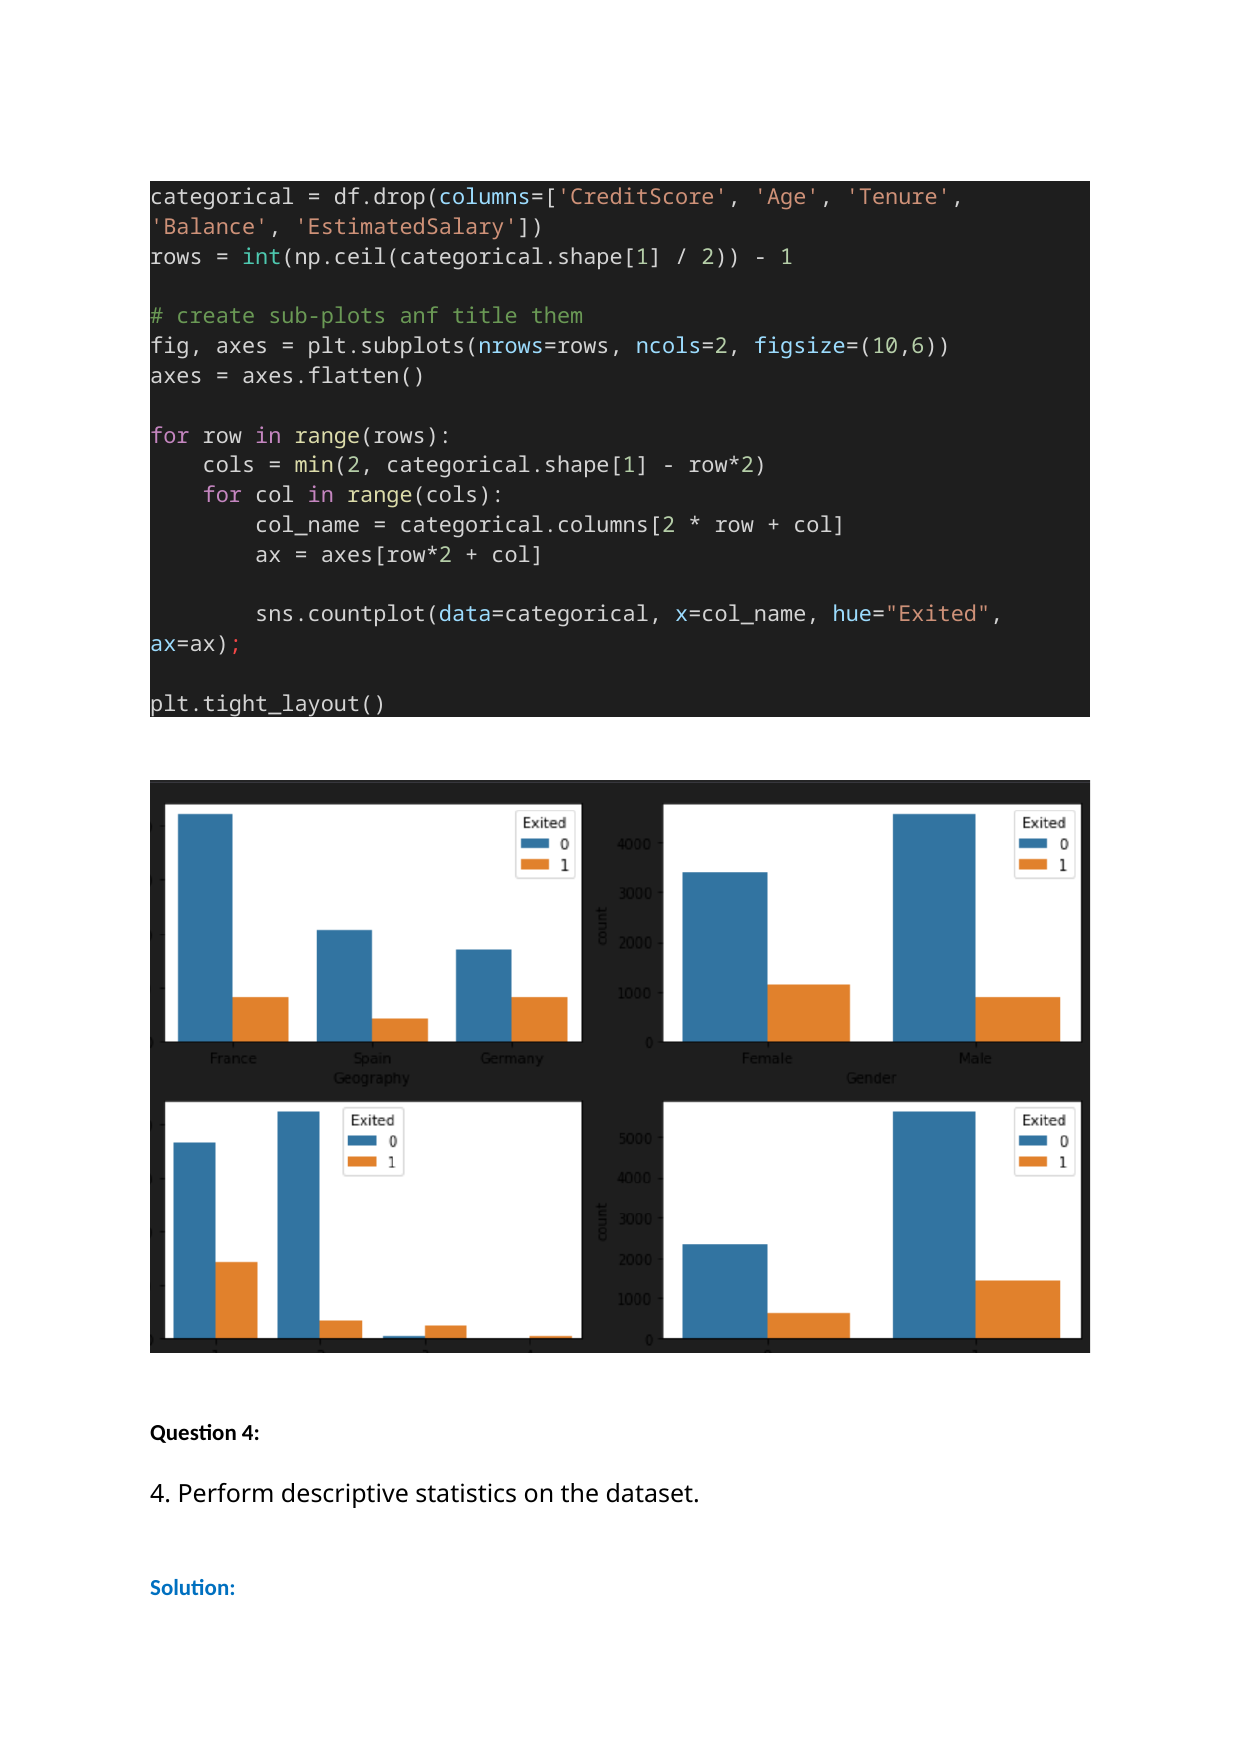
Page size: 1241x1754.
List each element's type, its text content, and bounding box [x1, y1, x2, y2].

text fig, axes = plt.subplots(nrows=rows, ncols=2, figsize=(10,6)) [150, 330, 1090, 360]
picture [150, 780, 1091, 1353]
subtitle 4. Perform descriptive statistics on the dataset. [150, 1476, 1090, 1510]
text axes = axes.flatten() [150, 360, 1090, 390]
text Question 4: [150, 1415, 1090, 1446]
text plt.tight_layout() [150, 688, 1090, 717]
text Solution: [150, 1570, 1090, 1601]
text for row in range(rows): [150, 419, 1090, 449]
text rows = int(np.ceil(categorical.shape[1] / 2)) - 1 [150, 241, 1090, 271]
text categorical = df.drop(columns=['CreditScore', 'Age', 'Tenure', 'Balance', 'EstimatedSalary']) [150, 181, 1090, 241]
text sns.countplot(data=categorical, x=col_name, hue="Exited", ax=ax); [150, 598, 1090, 658]
text for col in range(cols): [150, 479, 1090, 509]
text ax = axes[row*2 + col] [150, 539, 1090, 568]
text # create sub-plots anf title them [150, 300, 1090, 330]
text col_name = categorical.columns[2 * row + col] [150, 509, 1090, 539]
text cols = min(2, categorical.shape[1] - row*2) [150, 449, 1090, 479]
